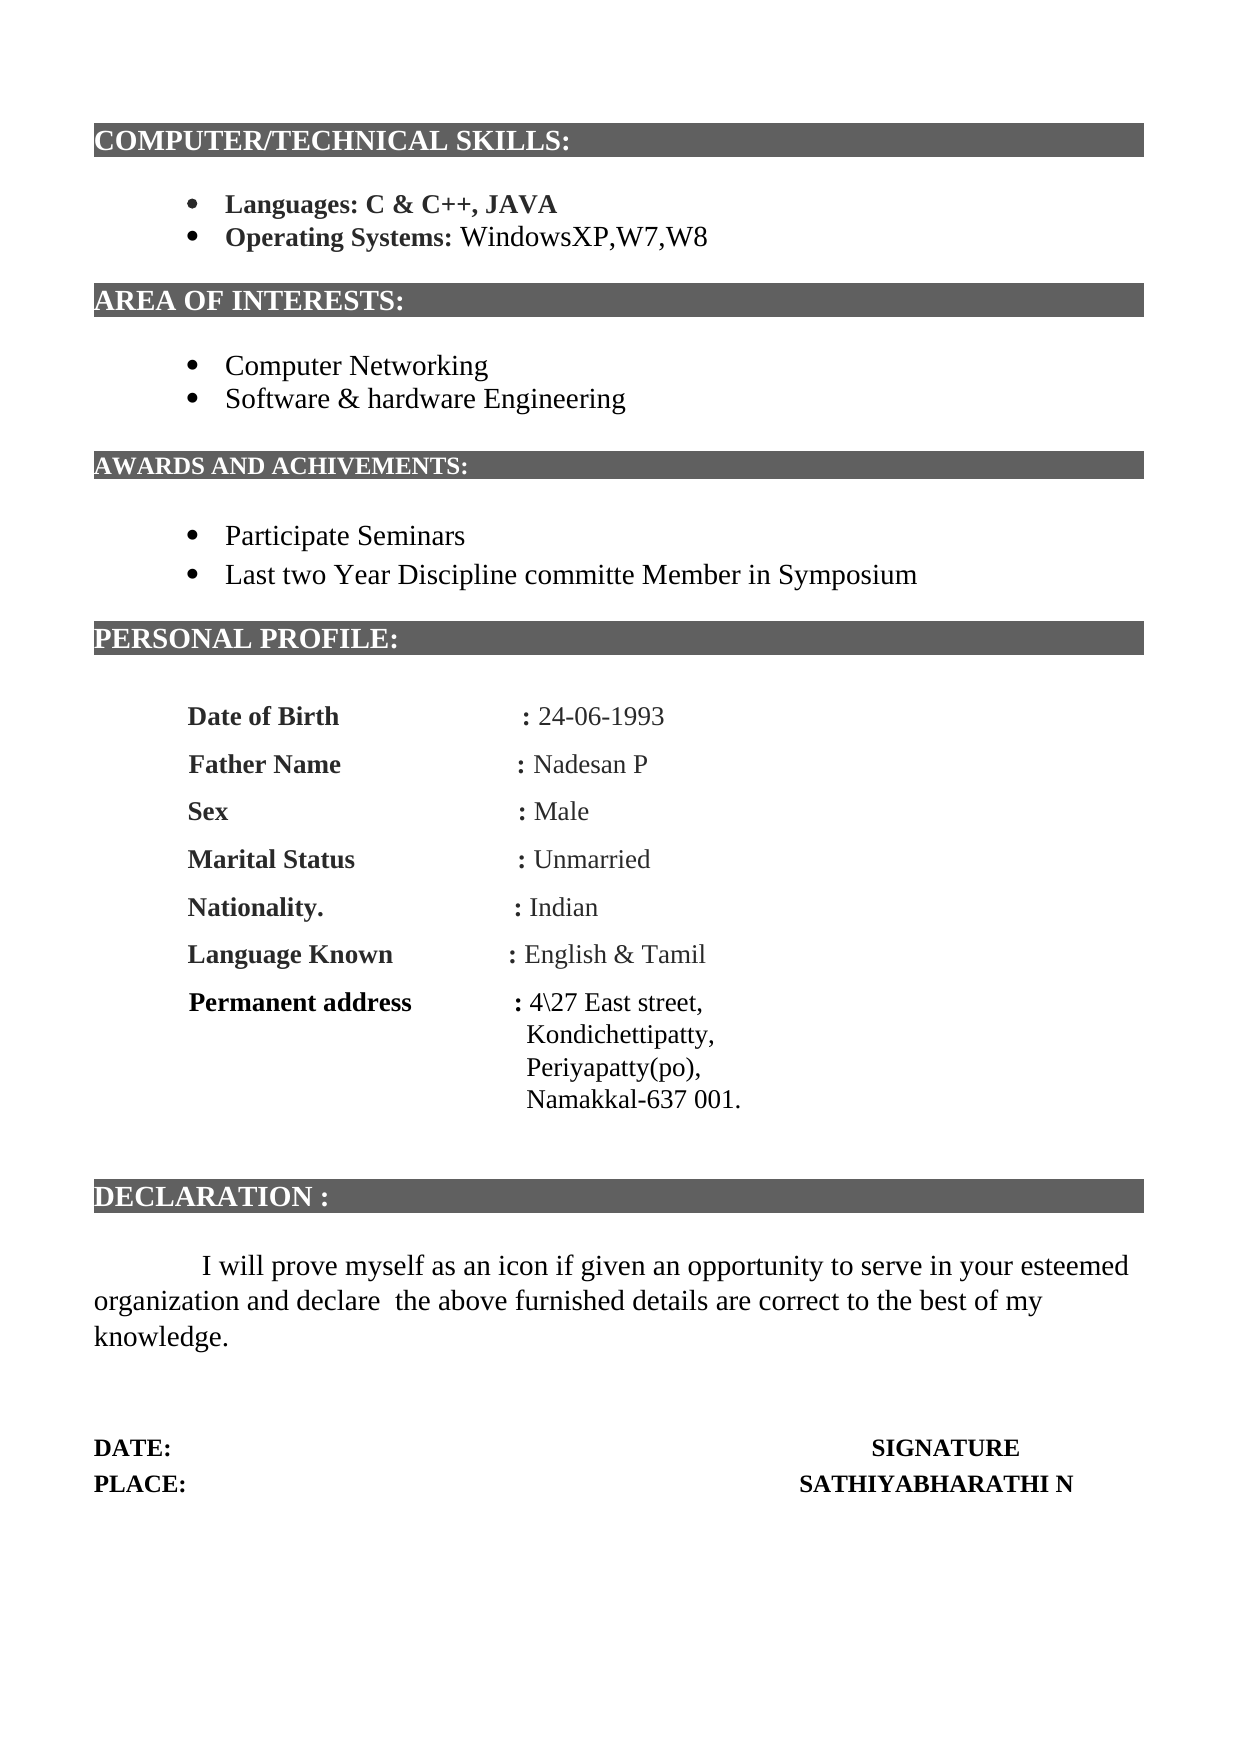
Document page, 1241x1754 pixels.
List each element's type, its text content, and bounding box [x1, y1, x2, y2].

text Periyapatty(po), [94, 1051, 1144, 1082]
list Participate Seminars [187, 518, 1144, 552]
text AWARDS AND ACHIVEMENTS: [94, 451, 1144, 479]
list Languages: C & C++, JAVA [187, 188, 1144, 219]
list Operating Systems: WindowsXP,W7,W8 [187, 219, 1144, 253]
text Nationality. : Indian [187, 891, 1144, 922]
text PERSONAL PROFILE: [94, 621, 1144, 655]
text Date of Birth : 24-06-1993 [94, 700, 1144, 731]
list Software & hardware Engineering [187, 382, 1144, 415]
text Namakkal-637 001. [94, 1083, 1144, 1114]
list Computer Networking [187, 348, 1144, 382]
text Kondichettipatty, [94, 1018, 1144, 1049]
text DATE: SIGNATURE [94, 1426, 1144, 1462]
text DECLARATION : [94, 1179, 1144, 1213]
text Sex : Male [187, 795, 1144, 827]
text Marital Status : Unmarried [187, 843, 1144, 874]
text Language Known : English & Tamil [187, 938, 1144, 970]
text COMPUTER/TECHNICAL SKILLS: [94, 123, 1144, 157]
text Permanent address : 4\27 East street, [94, 986, 1144, 1017]
text I will prove myself as an icon if given an opportunity to serve in your esteemed organization and declare the above furnished details are correct to the best of my knowledge. [94, 1246, 1144, 1352]
text AREA OF INTERESTS: [94, 283, 1144, 317]
list Last two Year Discipline committe Member in Symposium [187, 557, 1144, 590]
text PLACE: SATHIYABHARATHI N [94, 1463, 1144, 1498]
text Father Name : Nadesan P [94, 748, 1144, 779]
